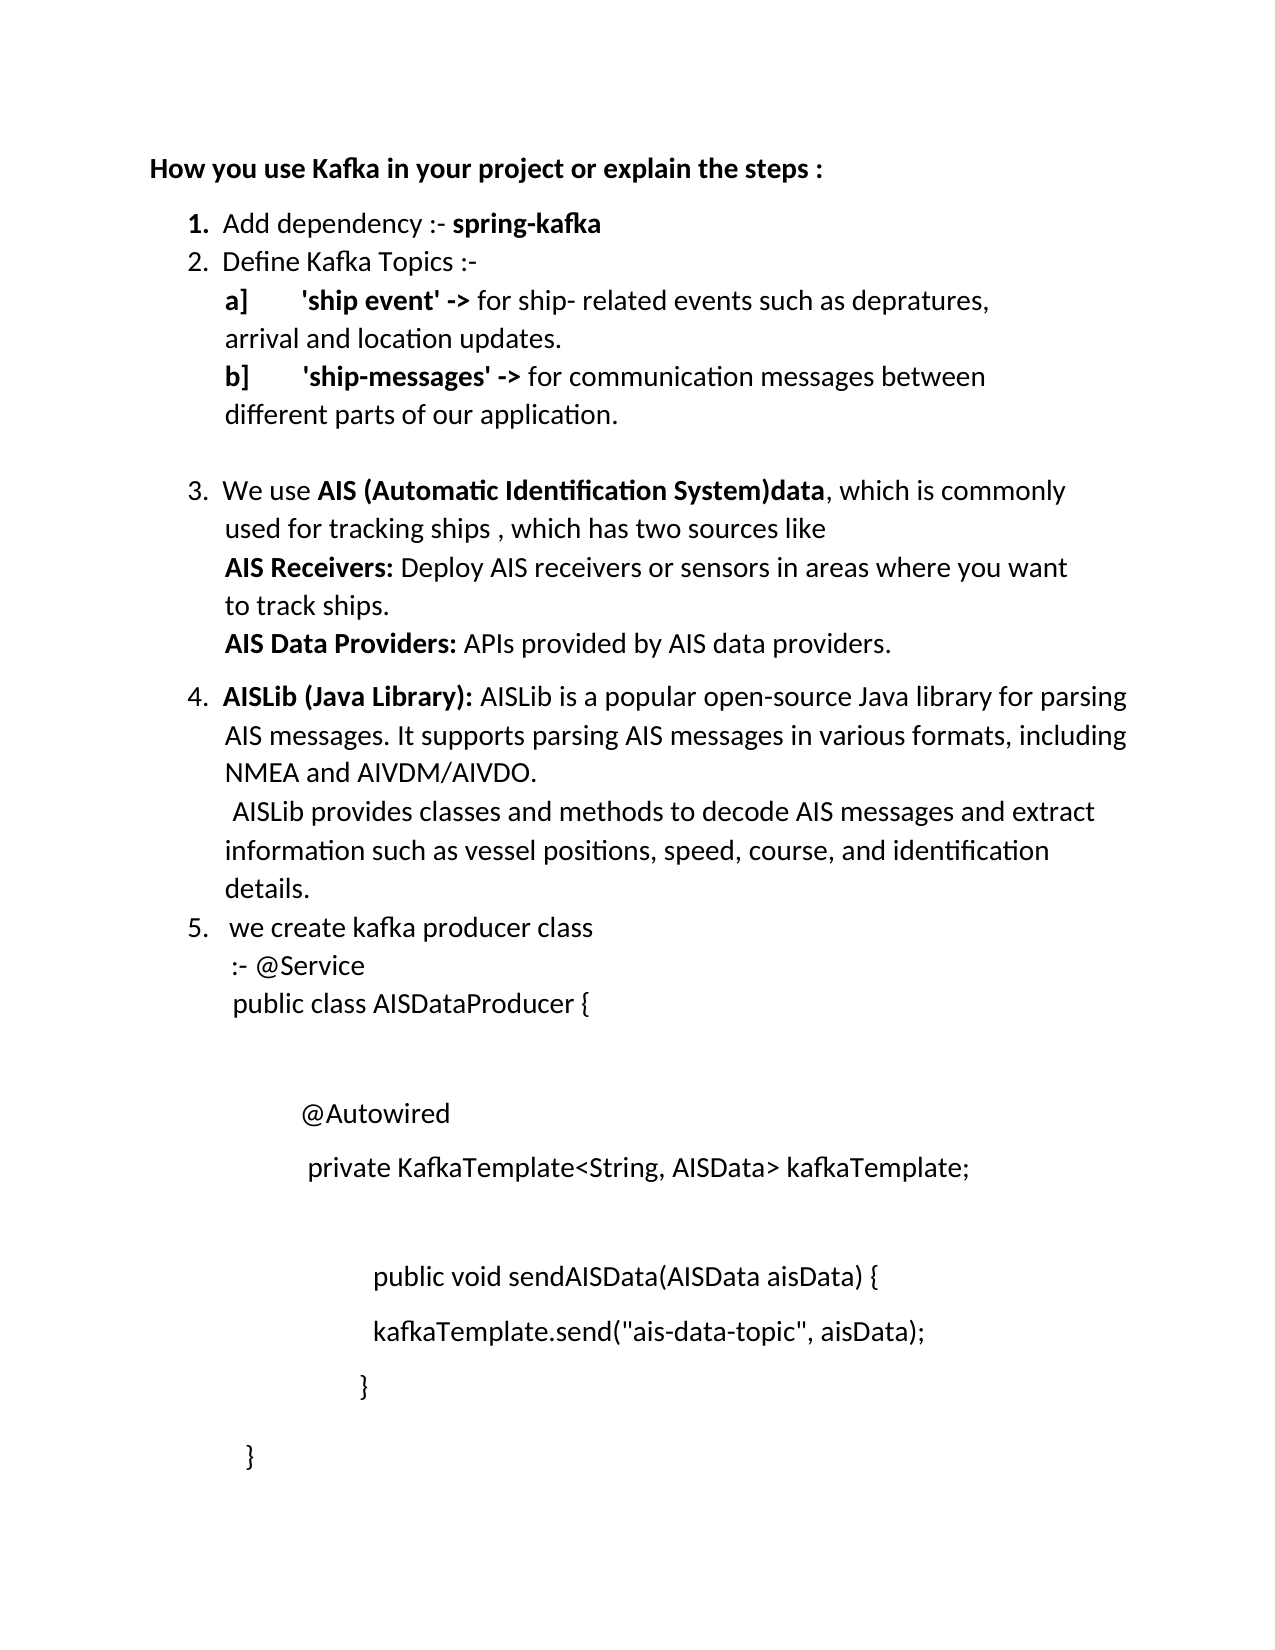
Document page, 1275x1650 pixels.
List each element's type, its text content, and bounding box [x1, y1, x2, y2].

text :- @Service [231, 947, 1133, 983]
text 2. Define Kafka Topics :- [187, 243, 1133, 279]
text AISLib provides classes and methods to decode AIS messages and extract information such as vessel positions, speed, course, and identification details. [224, 793, 1098, 906]
text 3. We use AIS (Automatic Identification System)data, which is commonly used for tracking ships , which has two sources like [187, 472, 1069, 546]
text AIS Receivers: Deploy AIS receivers or sensors in areas where you want to track ships. [224, 549, 1098, 622]
text 5. we create kafka producer class [187, 909, 1133, 944]
text @Autowired [299, 1095, 1133, 1130]
text AIS Data Providers: APIs provided by AIS data providers. [224, 625, 1133, 661]
text kafkaTemplate.send("ais-data-topic", aisData); [373, 1313, 1133, 1349]
text 1. Add dependency :- spring-kafka [187, 205, 1133, 240]
text } [245, 1438, 1133, 1473]
text public void sendAISData(AISData aisData) { [373, 1258, 1133, 1294]
text private KafkaTemplate<String, AISData> kafkaTemplate; [307, 1149, 1133, 1185]
text How you use Kafka in your project or explain the steps : [149, 150, 1133, 185]
text } [359, 1368, 1133, 1404]
text 4. AISLib (Java Library): AISLib is a popular open-source Java library for parsing AIS messages. It supports parsing AIS messages in various formats, including NMEA and AIVDM/AIVDO. [187, 678, 1128, 790]
text public class AISDataProducer { [232, 986, 1133, 1021]
text b] 'ship-messages' -> for communication messages between different parts of our application. [224, 358, 1095, 432]
text a] 'ship event' -> for ship- related events such as depratures, arrival and location updates. [224, 282, 1070, 356]
